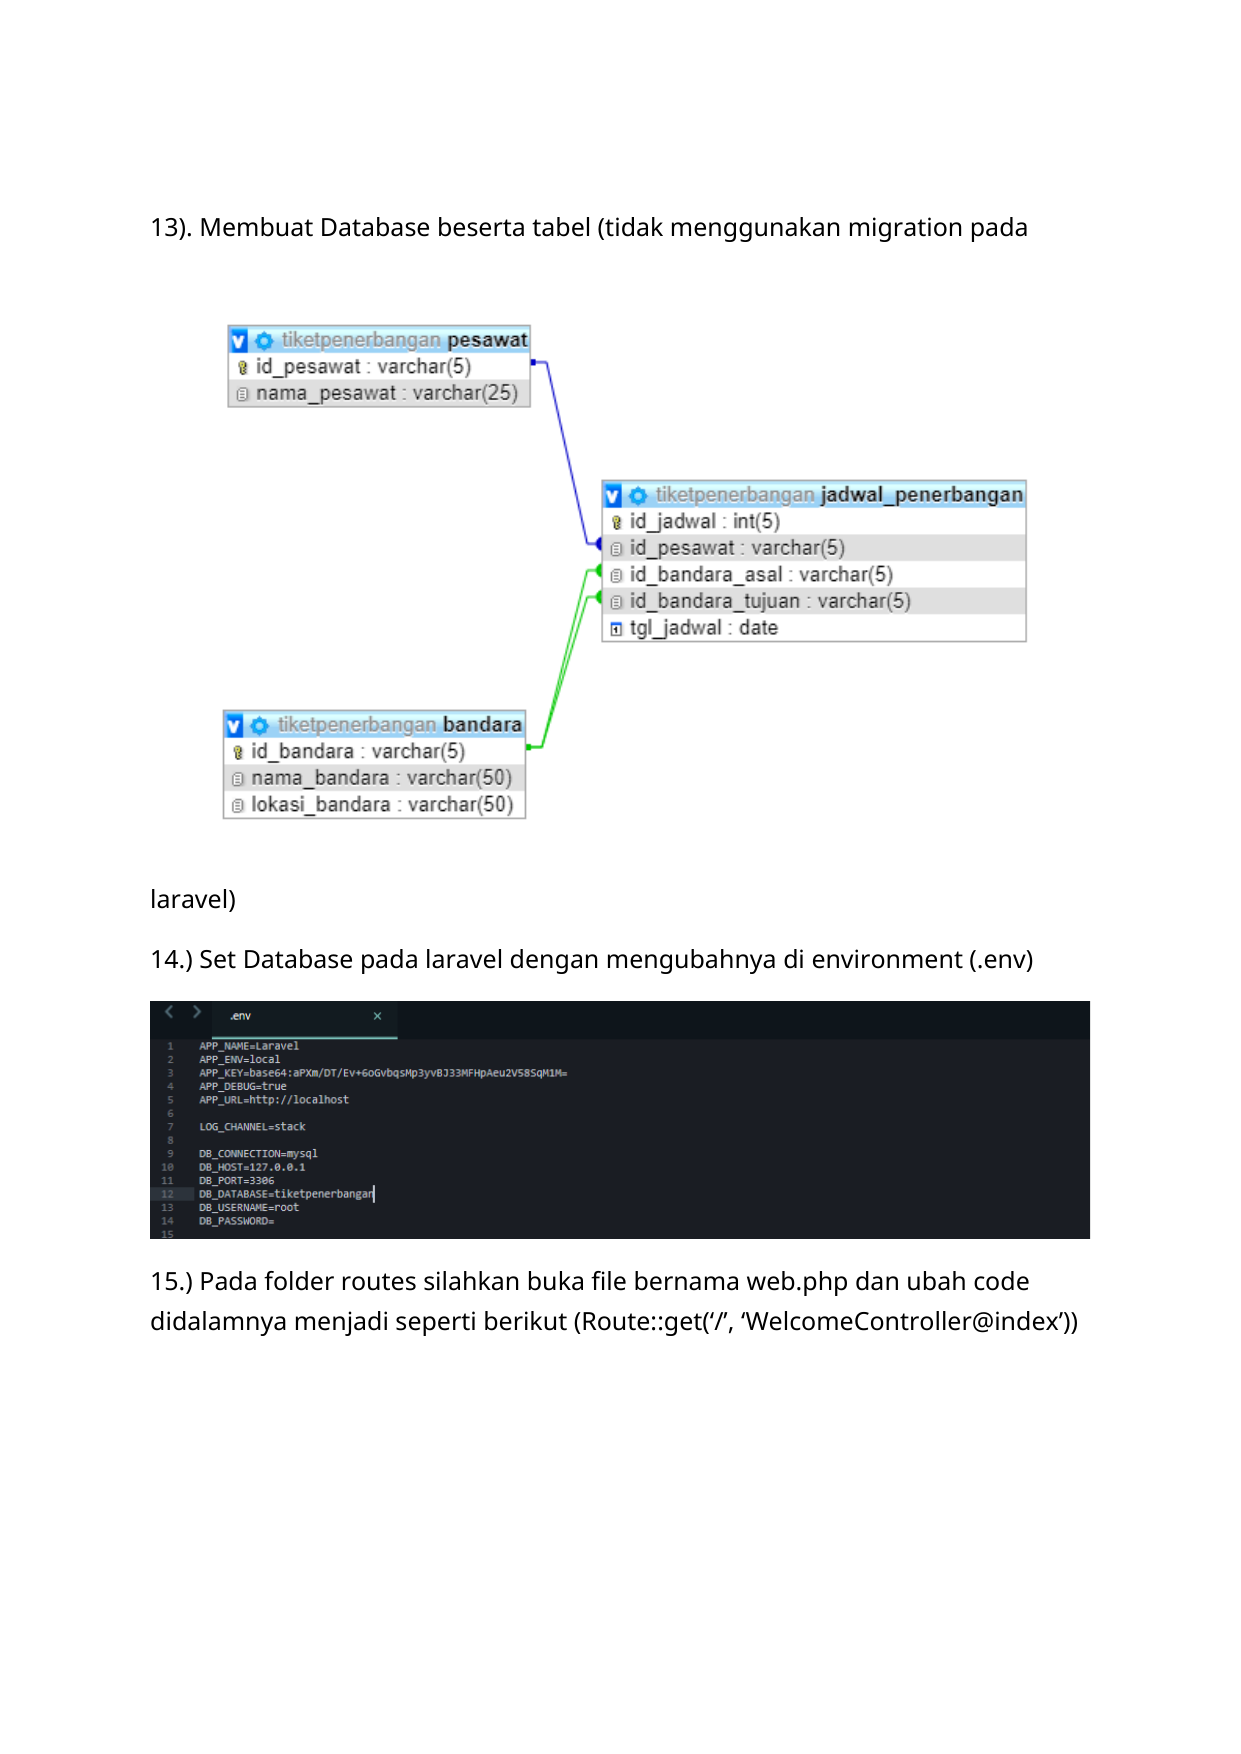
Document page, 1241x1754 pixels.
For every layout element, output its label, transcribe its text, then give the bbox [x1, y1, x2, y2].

text 15.) Pada folder routes silahkan buka file bernama web.php dan ubah code didalamnya menjadi seperti berikut (Route::get(‘/’, ‘WelcomeController@index’)) [150, 1264, 1090, 1337]
text 14.) Set Database pada laravel dengan mengubahnya di environment (.env) [150, 942, 1090, 976]
picture [162, 264, 1071, 882]
picture [150, 1001, 1091, 1239]
